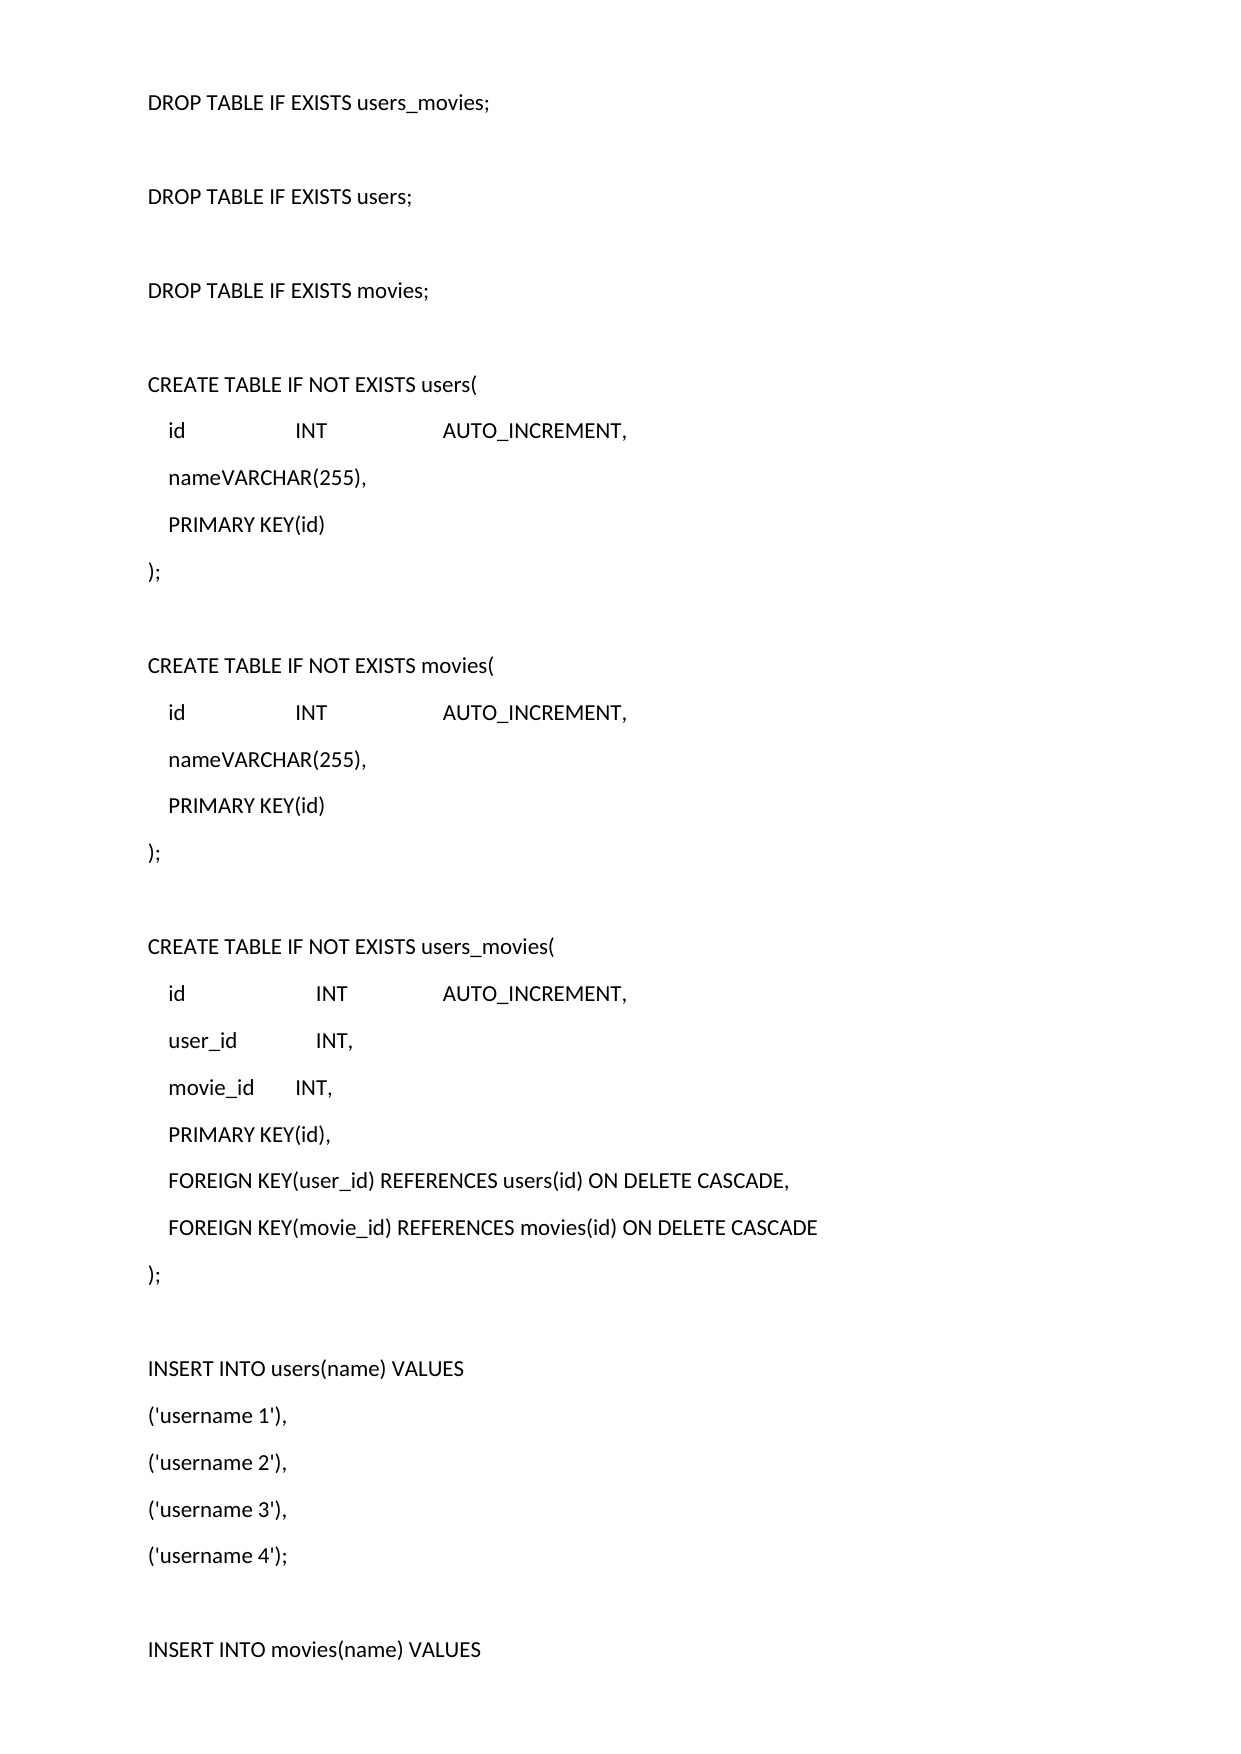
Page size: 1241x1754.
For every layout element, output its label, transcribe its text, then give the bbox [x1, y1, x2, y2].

text id INT AUTO_INCREMENT, [148, 417, 1152, 445]
text INSERT INTO users(name) VALUES [148, 1354, 1152, 1382]
text id INT AUTO_INCREMENT, [148, 979, 1152, 1007]
text movie_id INT, [148, 1073, 1152, 1101]
text PRIMARY KEY(id) [148, 510, 1152, 538]
text ('username 4'); [148, 1542, 1152, 1570]
text ); [148, 838, 1152, 867]
text ('username 1'), [148, 1401, 1152, 1429]
text id INT AUTO_INCREMENT, [148, 698, 1152, 726]
text CREATE TABLE IF NOT EXISTS movies( [148, 651, 1152, 679]
text PRIMARY KEY(id) [148, 792, 1152, 820]
text ); [148, 557, 1152, 585]
text name VARCHAR(255), [148, 745, 1152, 773]
text name VARCHAR(255), [148, 463, 1152, 492]
text DROP TABLE IF EXISTS users_movies; [148, 88, 1152, 117]
text ('username 2'), [148, 1448, 1152, 1476]
text DROP TABLE IF EXISTS movies; [148, 276, 1152, 304]
text CREATE TABLE IF NOT EXISTS users_movies( [148, 932, 1152, 960]
text DROP TABLE IF EXISTS users; [148, 182, 1152, 210]
text INSERT INTO movies(name) VALUES [148, 1635, 1152, 1663]
text ('username 3'), [148, 1495, 1152, 1523]
text user_id INT, [148, 1026, 1152, 1054]
text ); [148, 1260, 1152, 1288]
text PRIMARY KEY(id), [148, 1120, 1152, 1148]
text FOREIGN KEY(user_id) REFERENCES users(id) ON DELETE CASCADE, [148, 1167, 1152, 1195]
text CREATE TABLE IF NOT EXISTS users( [148, 370, 1152, 398]
text FOREIGN KEY(movie_id) REFERENCES movies(id) ON DELETE CASCADE [148, 1213, 1152, 1242]
